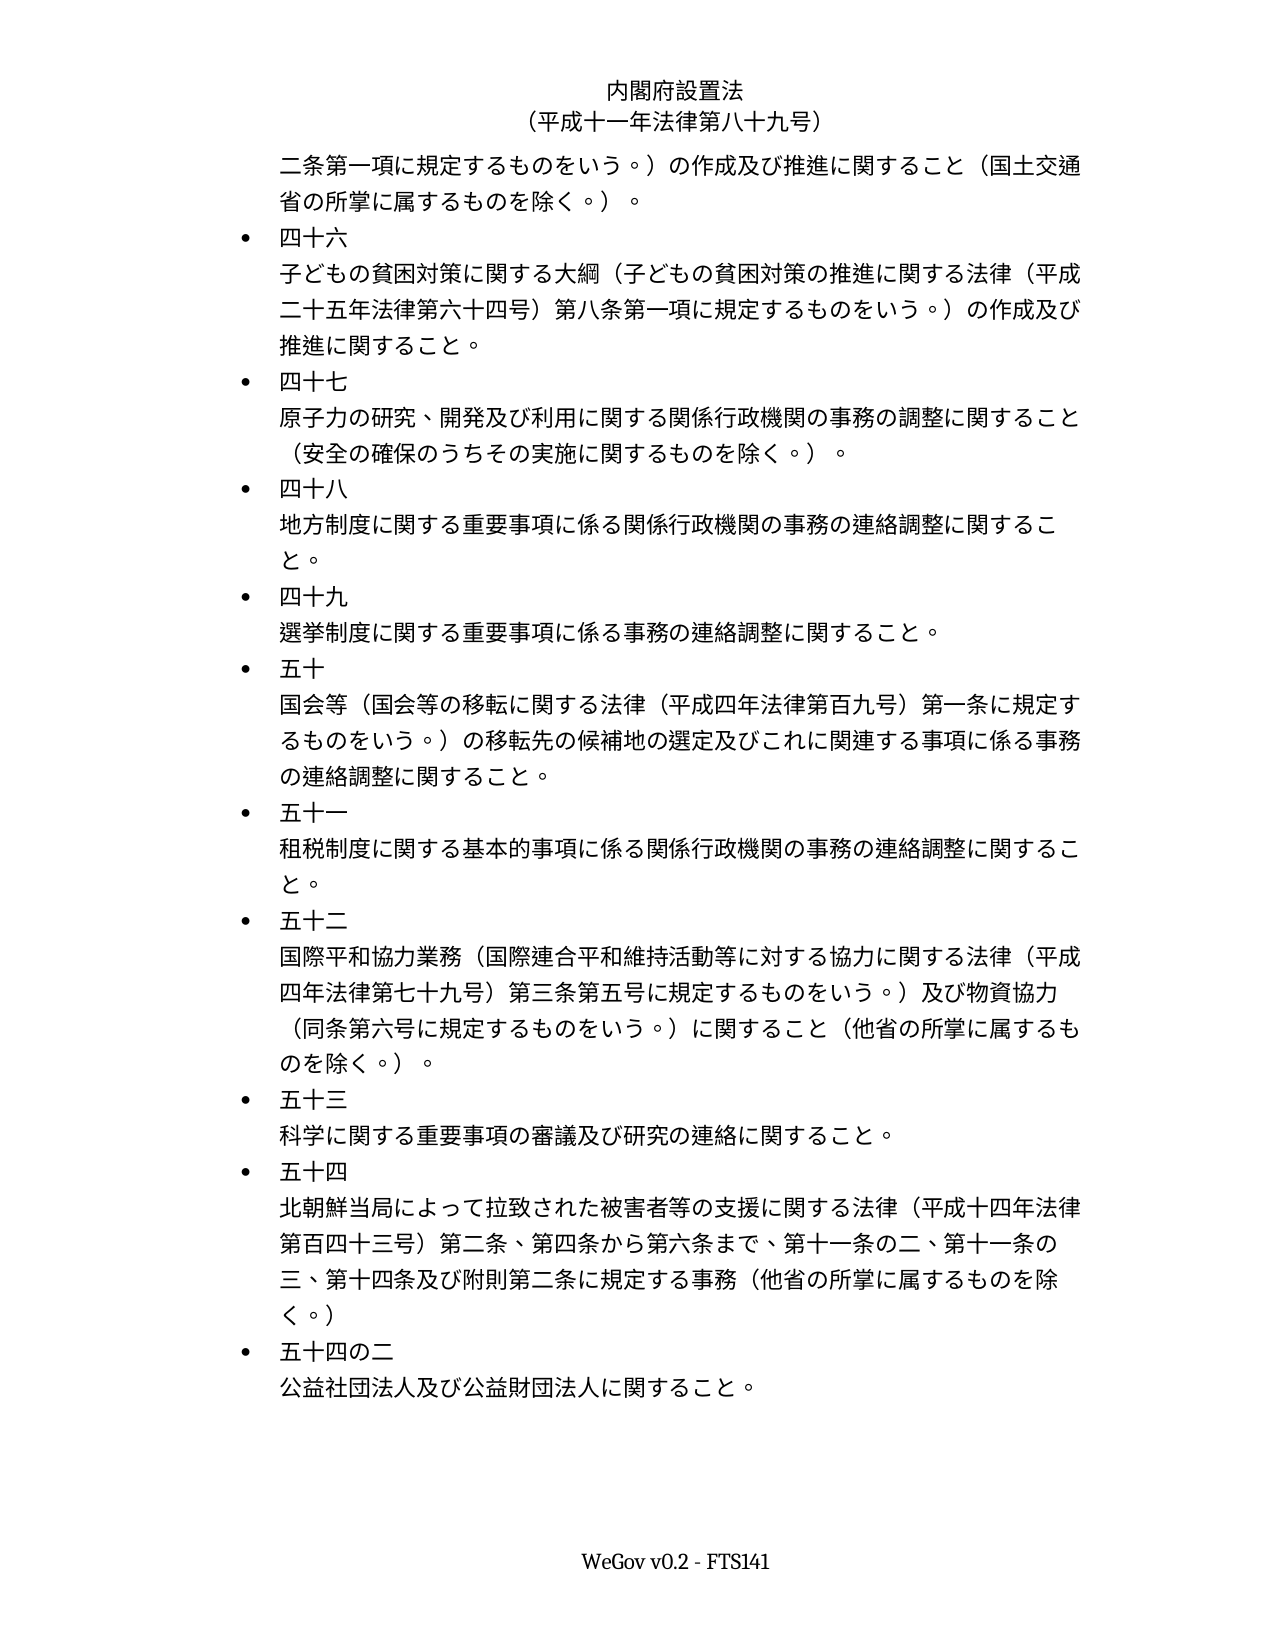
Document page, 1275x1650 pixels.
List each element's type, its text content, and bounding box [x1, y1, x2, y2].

list 四十六 子どもの貧困対策に関する大綱（子どもの貧困対策の推進に関する法律（平成二十五年法律第六十四号）第八条第一項に規定するものをいう。）の作成及び推進に関すること。 [242, 222, 1087, 361]
list 五十二 国際平和協力業務（国際連合平和維持活動等に対する協力に関する法律（平成四年法律第七十九号）第三条第五号に規定するものをいう。）及び物資協力（同条第六号に規定するものをいう。）に関すること（他省の所掌に属するものを除く。）。 [242, 905, 1087, 1080]
list 四十七 原子力の研究、開発及び利用に関する関係行政機関の事務の調整に関すること（安全の確保のうちその実施に関するものを除く。）。 [242, 366, 1087, 469]
list 五十一 租税制度に関する基本的事項に係る関係行政機関の事務の連絡調整に関すること。 [242, 797, 1087, 900]
list 四十五 交通安全基本計画（交通安全対策基本法（昭和四十五年法律第百十号）第二十二条第一項に規定するものをいう。）の作成及び推進に関すること（国土交通省の所掌に属するものを除く。）。 [242, 150, 1087, 217]
list 五十 国会等（国会等の移転に関する法律（平成四年法律第百九号）第一条に規定するものをいう。）の移転先の候補地の選定及びこれに関連する事項に係る事務の連絡調整に関すること。 [242, 653, 1087, 792]
list 五十三 科学に関する重要事項の審議及び研究の連絡に関すること。 [242, 1084, 1087, 1152]
list 四十八 地方制度に関する重要事項に係る関係行政機関の事務の連絡調整に関すること。 [242, 473, 1087, 577]
list 五十四の二 公益社団法人及び公益財団法人に関すること。 [242, 1336, 1087, 1403]
list 四十九 選挙制度に関する重要事項に係る事務の連絡調整に関すること。 [242, 581, 1087, 648]
list 五十四 北朝鮮当局によって拉致された被害者等の支援に関する法律（平成十四年法律第百四十三号）第二条、第四条から第六条まで、第十一条の二、第十一条の三、第十四条及び附則第二条に規定する事務（他省の所掌に属するものを除く。） [242, 1156, 1087, 1331]
